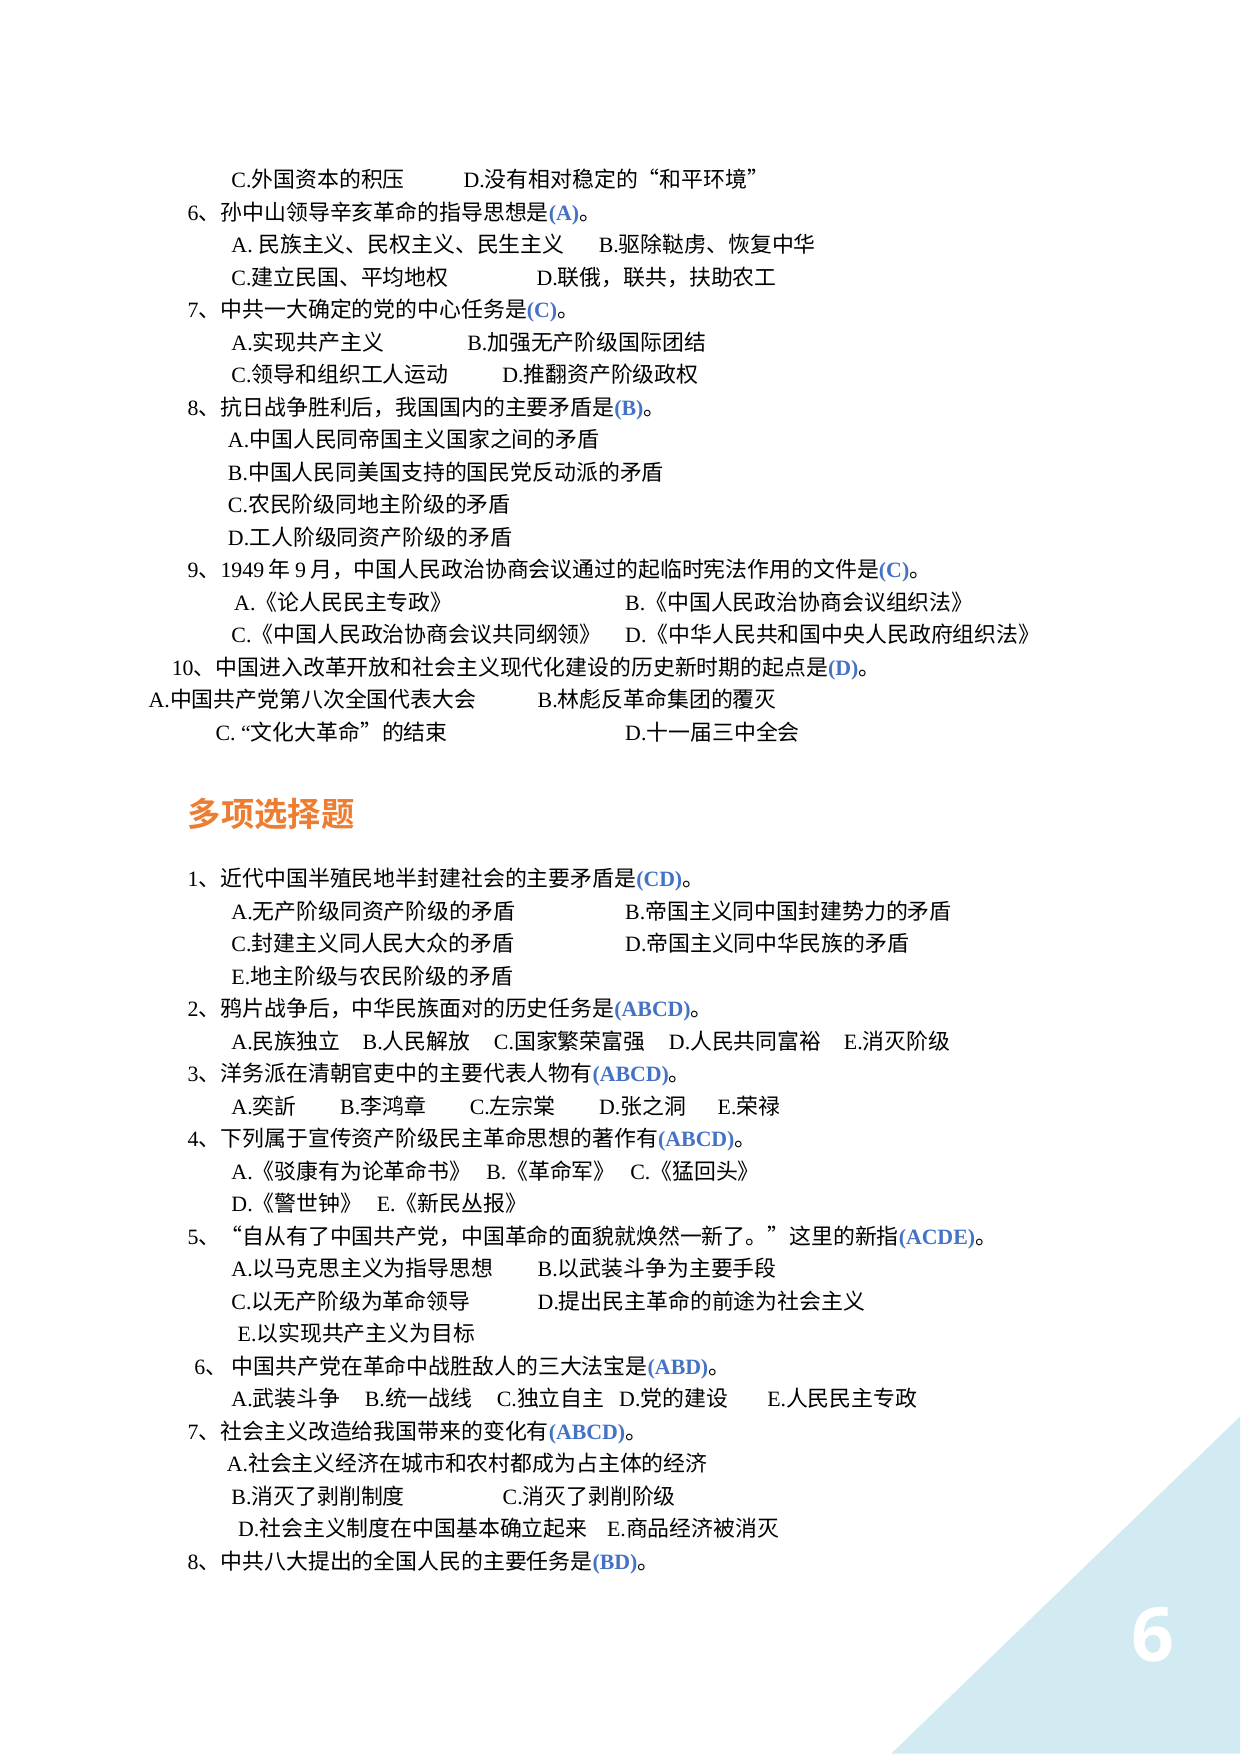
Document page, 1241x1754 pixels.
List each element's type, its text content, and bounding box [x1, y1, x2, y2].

text A.实现共产主义 B.加强无产阶级国际团结 [187, 324, 1053, 357]
text 6、 中国共产党在革命中战胜敌人的三大法宝是(ABD)。 [75, 1348, 1053, 1381]
text 7、中共一大确定的党的中心任务是(C)。 [187, 292, 1053, 324]
text 6、孙中山领导辛亥革命的指导思想是(A)。 [187, 194, 1053, 227]
text 8、抗日战争胜利后，我国国内的主要矛盾是(B)。 [187, 389, 1053, 422]
text 1、近代中国半殖民地半封建社会的主要矛盾是(CD)。 [187, 861, 1053, 893]
text D.社会主义制度在中国基本确立起来 E.商品经济被消灭 [184, 1511, 1053, 1543]
text D.《警世钟》 E.《新民丛报》 [187, 1186, 1053, 1218]
text 4、下列属于宣传资产阶级民主革命思想的著作有(ABCD)。 [187, 1121, 1053, 1153]
text 2、鸦片战争后，中华民族面对的历史任务是(ABCD)。 [187, 991, 1053, 1023]
text B.中国人民同美国支持的国民党反动派的矛盾 [184, 454, 1053, 487]
text B.消灭了剥削制度 C.消灭了剥削阶级 [187, 1478, 1053, 1511]
text A.民族独立 B.人民解放 C.国家繁荣富强 D.人民共同富裕 E.消灭阶级 [187, 1023, 1053, 1056]
text 5、“自从有了中国共产党，中国革命的面貌就焕然一新了。”这里的新指(ACDE)。 [187, 1218, 1053, 1251]
text C.领导和组织工人运动 D.推翻资产阶级政权 [187, 357, 1053, 389]
text 3、洋务派在清朝官吏中的主要代表人物有(ABCD)。 [187, 1056, 1053, 1088]
text A.以马克思主义为指导思想 B.以武装斗争为主要手段 [187, 1251, 1053, 1283]
text A.《驳康有为论革命书》 B.《革命军》 C.《猛回头》 [187, 1153, 1053, 1186]
text D.工人阶级同资产阶级的矛盾 [184, 519, 1053, 552]
text C.建立民国、平均地权 D.联俄，联共，扶助农工 [187, 259, 1053, 292]
text A.奕訢 B.李鸿章 C.左宗棠 D.张之洞 E.荣禄 [187, 1088, 1053, 1121]
text A.社会主义经济在城市和农村都成为占主体的经济 [184, 1446, 1053, 1478]
text A. 民族主义、民权主义、民生主义 B.驱除鞑虏、恢复中华 [187, 227, 1053, 259]
text C.以无产阶级为革命领导 D.提出民主革命的前途为社会主义 [187, 1283, 1053, 1316]
text A.《论人民民主专政》 B.《中国人民政治协商会议组织法》 [84, 584, 1053, 617]
text C.《中国人民政治协商会议共同纲领》 D.《中华人民共和国中央人民政府组织法》 [187, 617, 1053, 649]
text C. “文化大革命”的结束 D.十一届三中全会 [84, 714, 1053, 747]
text C.农民阶级同地主阶级的矛盾 [184, 487, 1053, 519]
text E.地主阶级与农民阶级的矛盾 [187, 958, 1053, 991]
text 多项选择题 [187, 779, 1053, 844]
text 7、社会主义改造给我国带来的变化有(ABCD)。 [187, 1413, 1053, 1446]
text C.外国资本的积压 D.没有相对稳定的“和平环境” [187, 162, 1053, 194]
text E.以实现共产主义为目标 [75, 1316, 1053, 1348]
text 10、中国进入改革开放和社会主义现代化建设的历史新时期的起点是(D)。 [84, 649, 1053, 682]
text 8、中共八大提出的全国人民的主要任务是(BD)。 [187, 1543, 1053, 1576]
text A.武装斗争 B.统一战线 C.独立自主 D.党的建设 E.人民民主专政 [187, 1381, 1053, 1413]
text A.中国共产党第八次全国代表大会 B.林彪反革命集团的覆灭 [84, 682, 1053, 714]
text C.封建主义同人民大众的矛盾 D.帝国主义同中华民族的矛盾 [187, 926, 1053, 958]
text 9、1949年9月，中国人民政治协商会议通过的起临时宪法作用的文件是(C)。 [187, 552, 1053, 584]
text A.中国人民同帝国主义国家之间的矛盾 [184, 422, 1053, 454]
text A.无产阶级同资产阶级的矛盾 B.帝国主义同中国封建势力的矛盾 [187, 893, 1053, 926]
